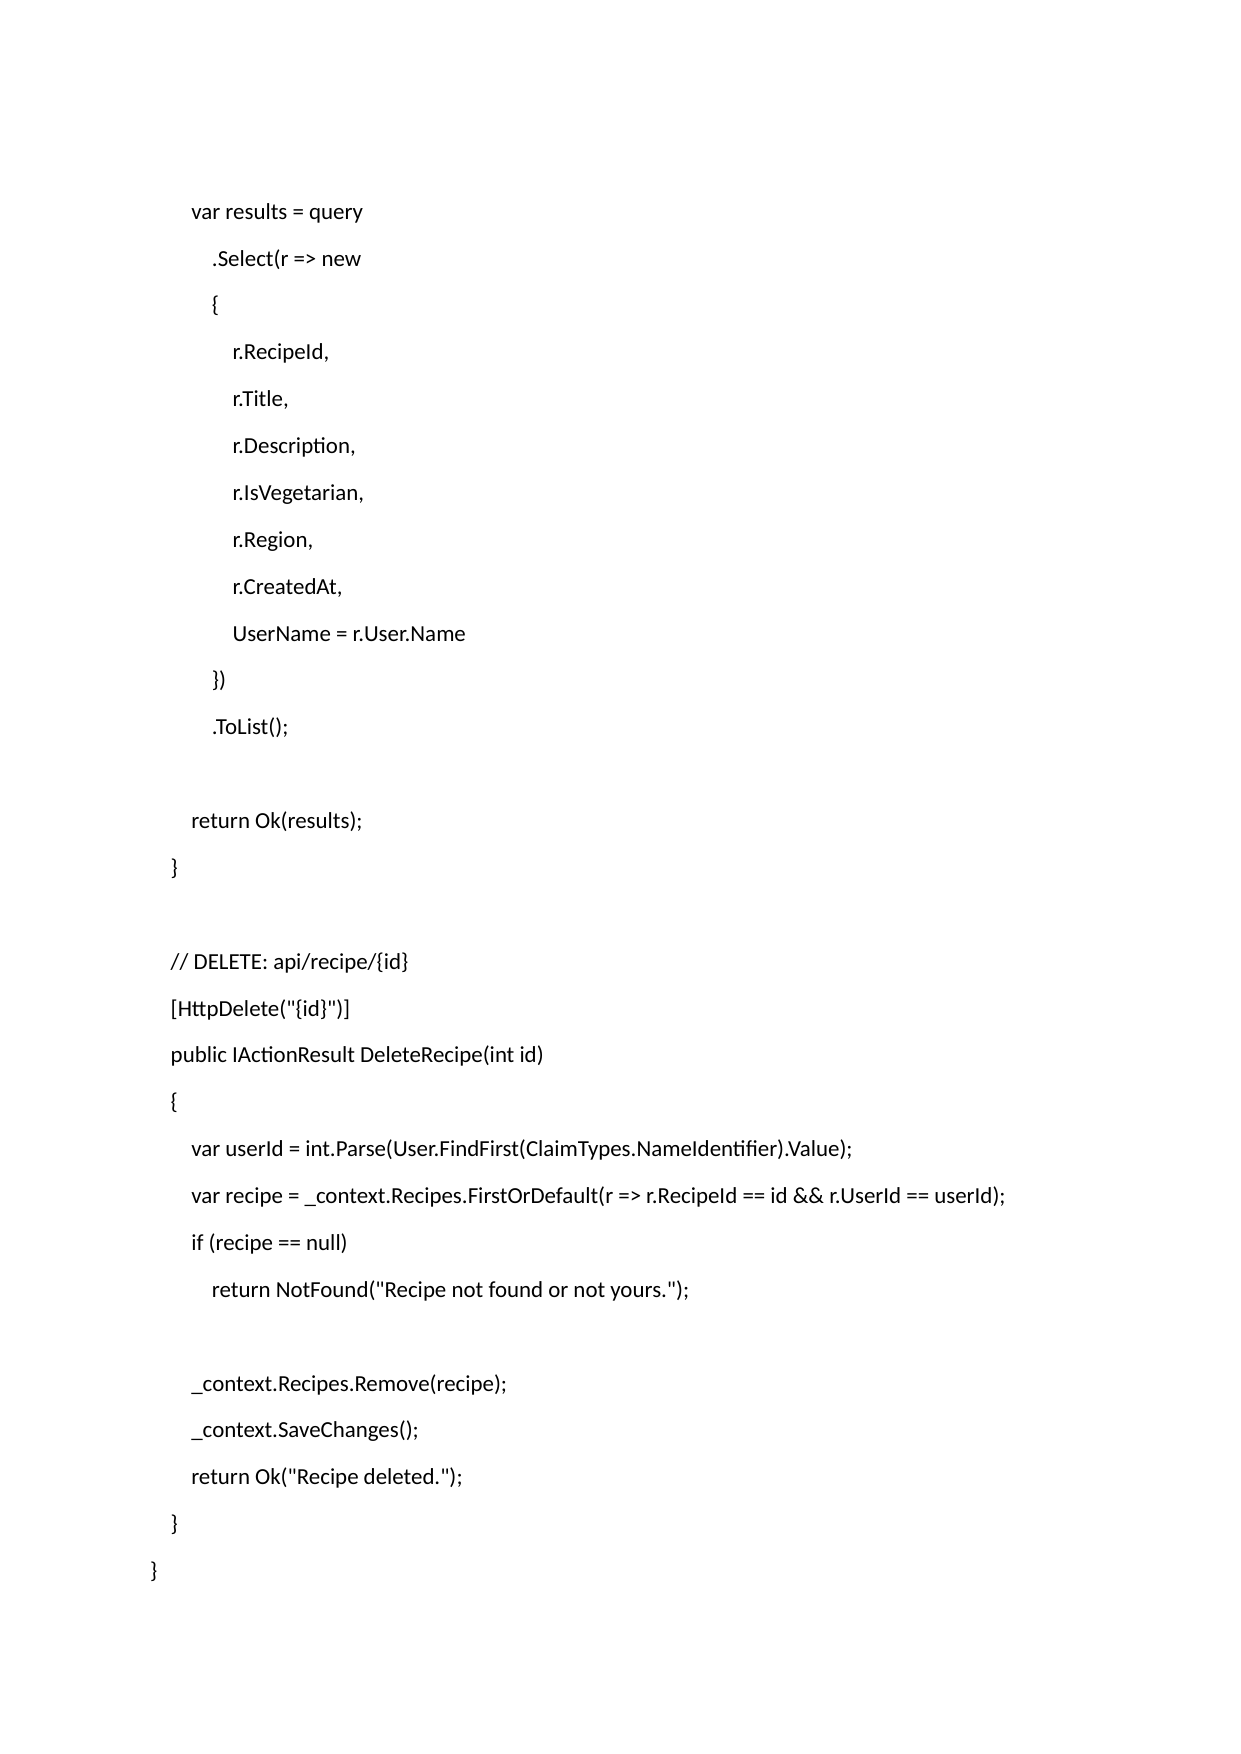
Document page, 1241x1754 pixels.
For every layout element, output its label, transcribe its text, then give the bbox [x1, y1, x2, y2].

text var results = query [150, 197, 1090, 225]
text { [150, 291, 1090, 319]
text .ToList(); [150, 712, 1090, 741]
text }) [150, 666, 1090, 694]
text var userId = int.Parse(User.FindFirst(ClaimTypes.NameIdentifier).Value); [150, 1134, 1090, 1162]
text } [150, 1556, 1090, 1584]
text { [150, 1087, 1090, 1116]
text r.CreatedAt, [150, 572, 1090, 600]
text return NotFound("Recipe not found or not yours."); [150, 1275, 1090, 1303]
text return Ok("Recipe deleted."); [150, 1462, 1090, 1491]
text [HttpDelete("{id}")] [150, 994, 1090, 1022]
text r.Title, [150, 384, 1090, 412]
text _context.Recipes.Remove(recipe); [150, 1369, 1090, 1397]
text _context.SaveChanges(); [150, 1416, 1090, 1444]
text } [150, 1509, 1090, 1537]
text // DELETE: api/recipe/{id} [150, 947, 1090, 975]
text public IActionResult DeleteRecipe(int id) [150, 1041, 1090, 1069]
text UserName = r.User.Name [150, 619, 1090, 647]
text return Ok(results); [150, 806, 1090, 834]
text var recipe = _context.Recipes.FirstOrDefault(r => r.RecipeId == id && r.UserId == userId); [150, 1181, 1090, 1209]
text r.Description, [150, 431, 1090, 459]
text r.RecipeId, [150, 337, 1090, 366]
text r.Region, [150, 525, 1090, 553]
text .Select(r => new [150, 244, 1090, 272]
text if (recipe == null) [150, 1228, 1090, 1256]
text r.IsVegetarian, [150, 478, 1090, 506]
text } [150, 853, 1090, 881]
